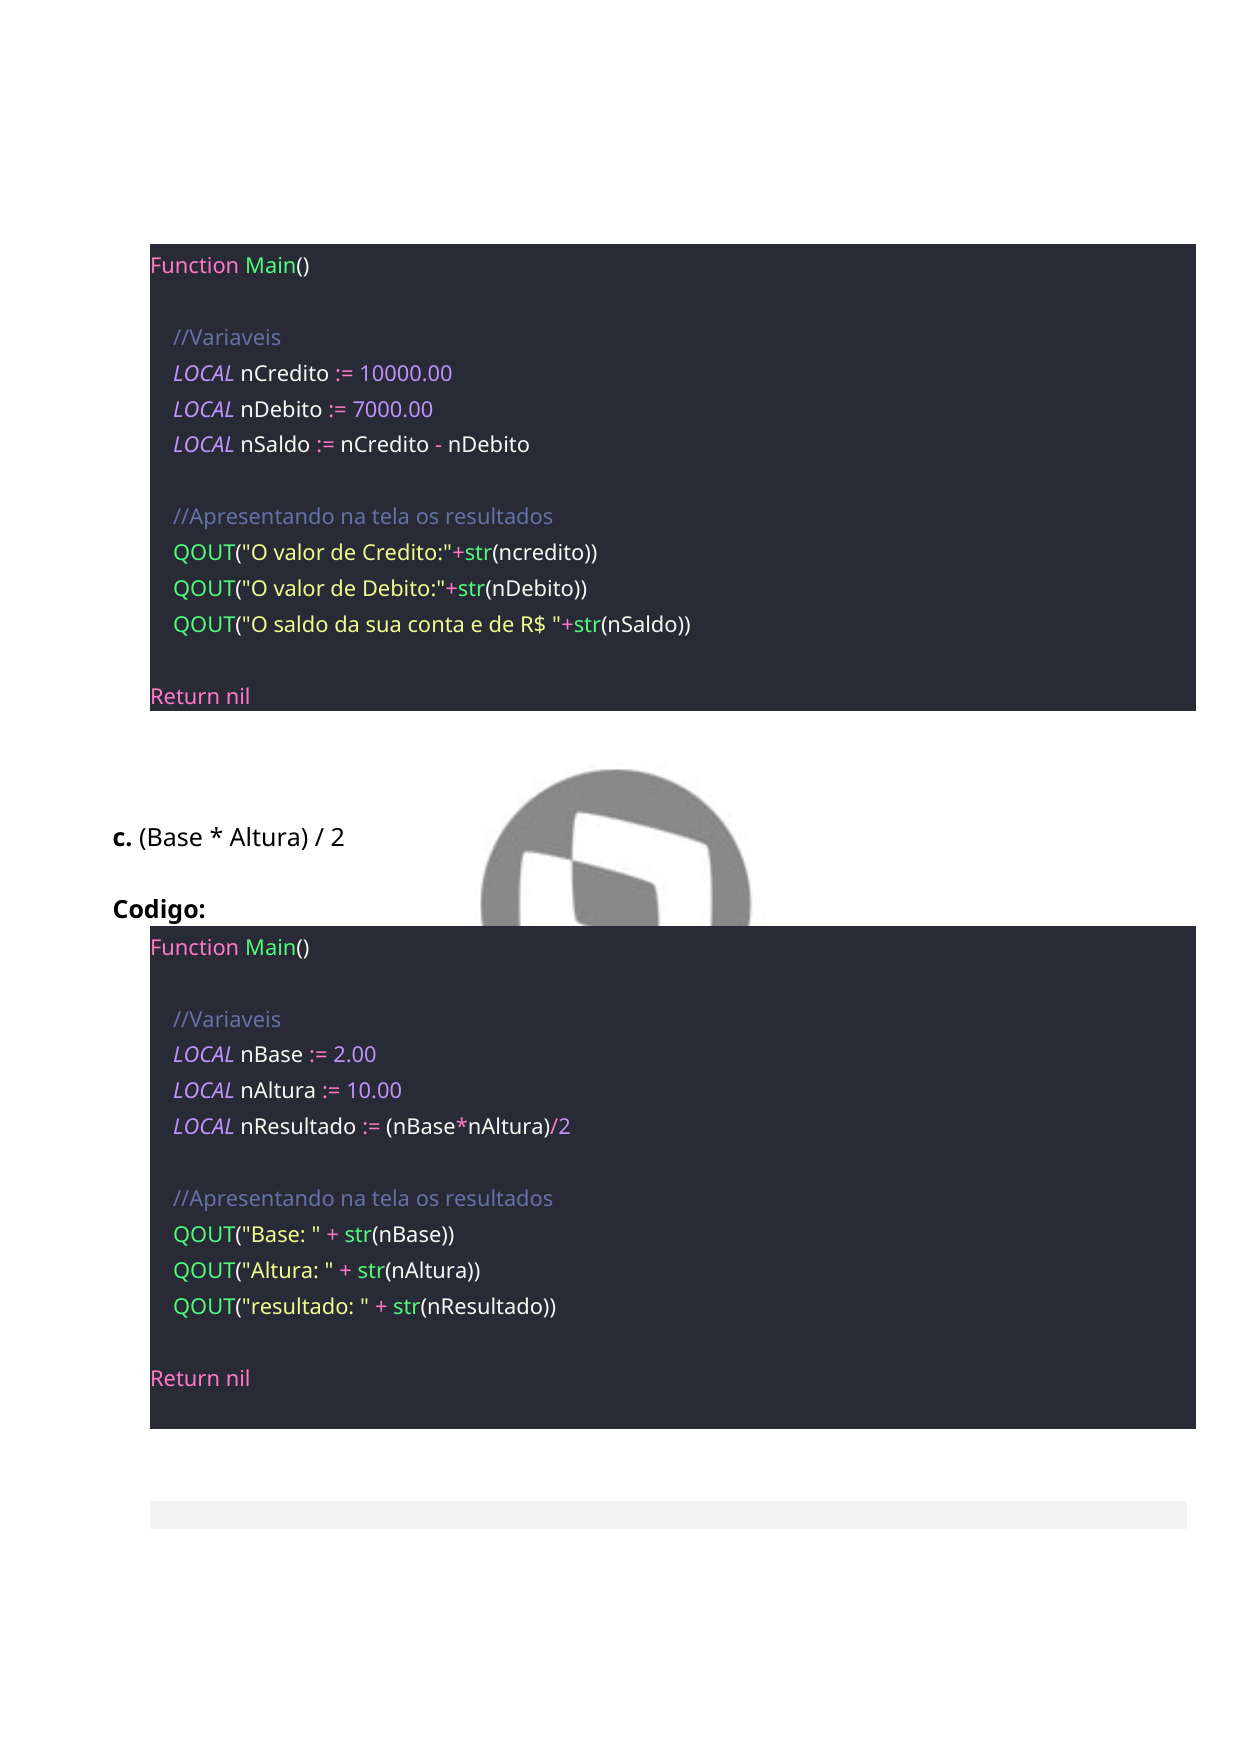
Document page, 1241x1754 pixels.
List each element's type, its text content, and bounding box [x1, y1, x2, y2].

text Codigo: [112, 891, 1187, 926]
text LOCAL nBase := 2.00 [150, 1033, 1196, 1069]
text //Apresentando na tela os resultados [150, 495, 1196, 531]
text LOCAL nCredito := 10000.00 [150, 351, 1196, 387]
text QOUT("O saldo da sua conta e de R$ "+str(nSaldo)) [150, 603, 1196, 639]
text //Variaveis [150, 997, 1196, 1033]
text LOCAL nDebito := 7000.00 [150, 387, 1196, 423]
text QOUT("Base: " + str(nBase)) [150, 1213, 1196, 1249]
text QOUT("resultado: " + str(nResultado)) [150, 1285, 1196, 1321]
text QOUT("O valor de Debito:"+str(nDebito)) [150, 567, 1196, 603]
text Return nil [150, 675, 1196, 711]
text //Variaveis [150, 316, 1196, 351]
text Return nil [150, 1357, 1196, 1393]
text LOCAL nAltura := 10.00 [150, 1069, 1196, 1105]
picture [200, 854, 1034, 891]
text LOCAL nSaldo := nCredito - nDebito [150, 423, 1196, 459]
text Function Main() [150, 926, 1196, 961]
text //Apresentando na tela os resultados [150, 1177, 1196, 1213]
text QOUT("O valor de Credito:"+str(ncredito)) [150, 531, 1196, 567]
text LOCAL nResultado := (nBase*nAltura)/2 [150, 1105, 1196, 1141]
text c. (Base * Altura) / 2 [112, 820, 1187, 854]
text Function Main() [150, 244, 1196, 279]
picture [200, 711, 1034, 820]
text QOUT("Altura: " + str(nAltura)) [150, 1249, 1196, 1285]
